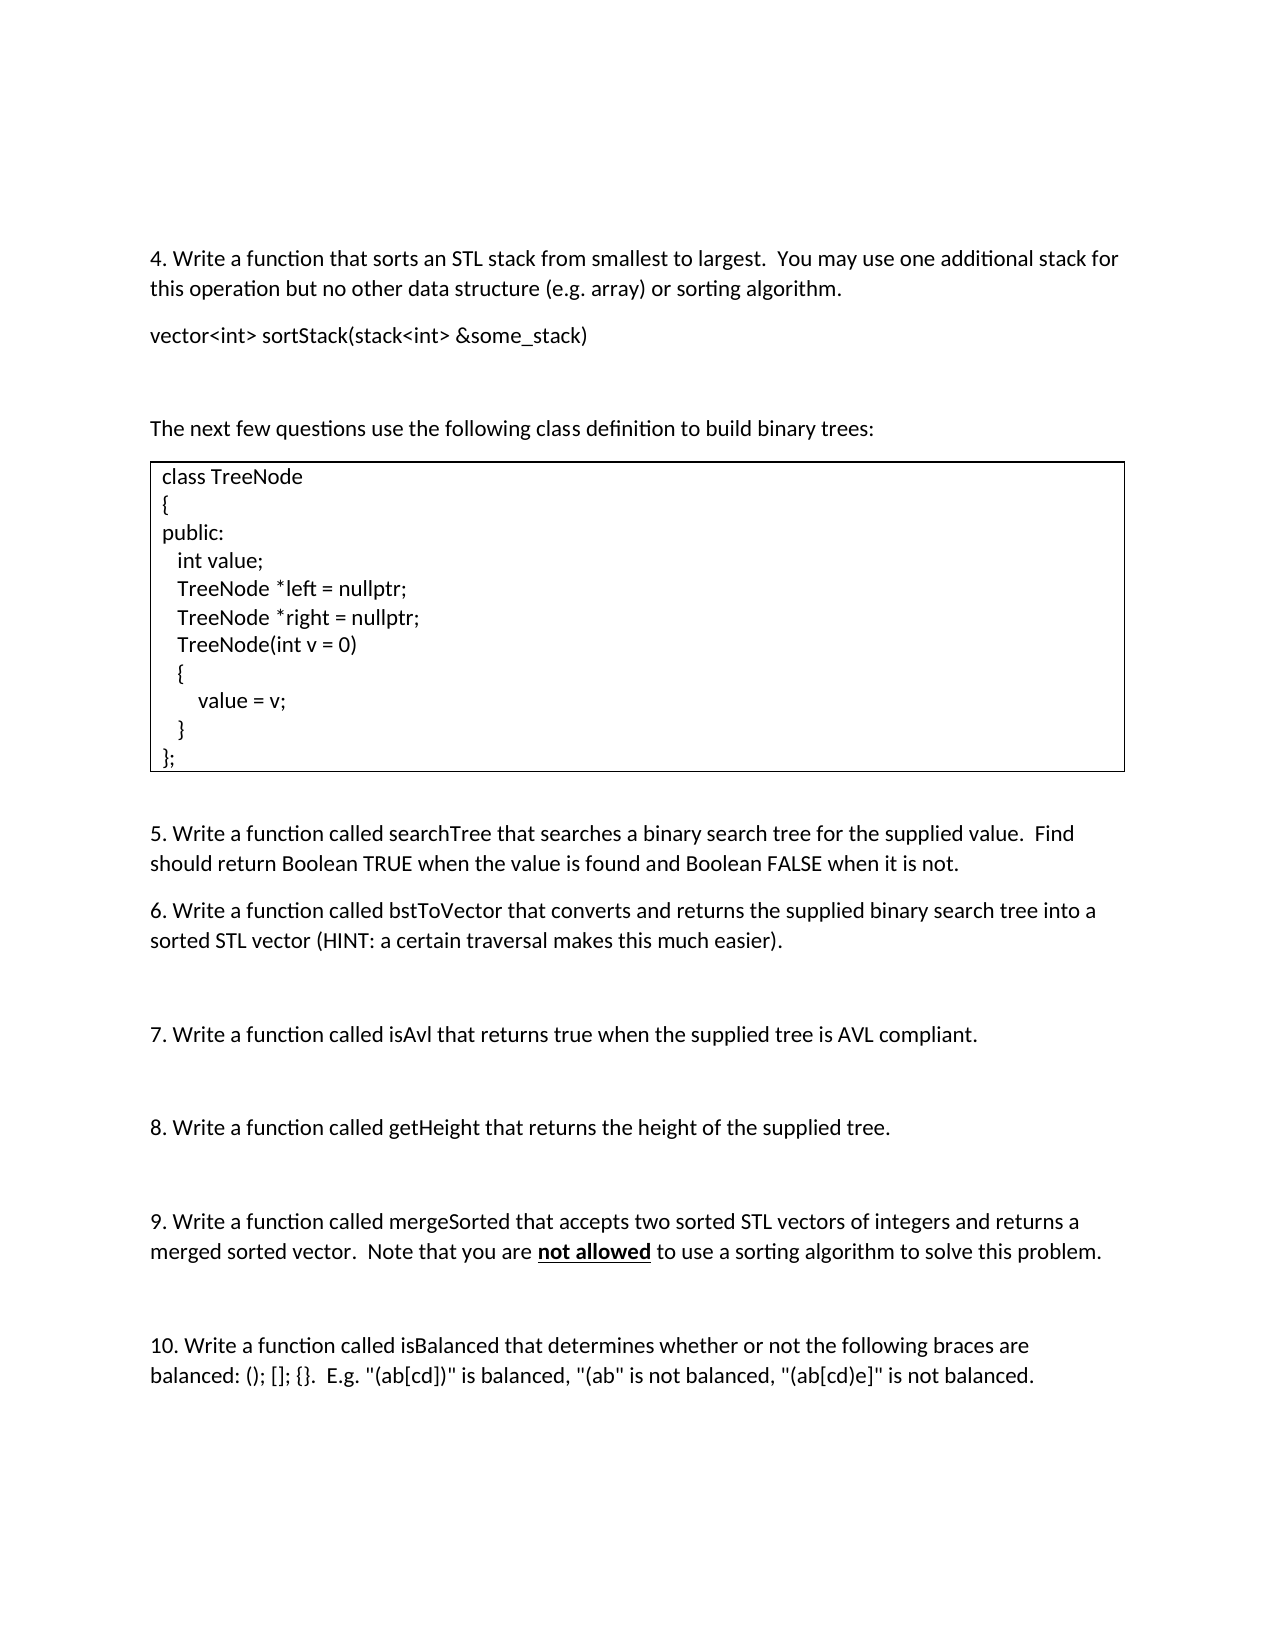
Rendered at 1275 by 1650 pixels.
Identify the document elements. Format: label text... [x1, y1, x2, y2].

text 10. Write a function called isBalanced that determines whether or not the following braces are balanced: (); []; {}. E.g. "(ab[cd])" is balanced, "(ab" is not balanced, "(ab[cd)e]" is not balanced. [150, 1331, 1125, 1389]
text 8. Write a function called getHeight that returns the height of the supplied tree. [150, 1113, 1125, 1141]
text The next few questions use the following class definition to build binary trees: [150, 414, 1125, 443]
text 7. Write a function called isAvl that returns true when the supplied tree is AVL compliant. [150, 1020, 1125, 1048]
table_header class TreeNode { public: int value; TreeNode *left = nullptr; TreeNode *right = nullptr; TreeNode(int v = 0) { value = v; } }; [151, 463, 1124, 771]
text 6. Write a function called bstToVector that converts and returns the supplied binary search tree into a sorted STL vector (HINT: a certain traversal makes this much easier). [150, 896, 1125, 954]
text 4. Write a function that sorts an STL stack from smallest to largest. You may use one additional stack for this operation but no other data structure (e.g. array) or sorting algorithm. [150, 244, 1125, 302]
text 5. Write a function called searchTree that searches a binary search tree for the supplied value. Find should return Boolean TRUE when the value is found and Boolean FALSE when it is not. [150, 819, 1125, 877]
text 9. Write a function called mergeSorted that accepts two sorted STL vectors of integers and returns a merged sorted vector. Note that you are not allowed to use a sorting algorithm to solve this problem. [150, 1207, 1125, 1265]
text vector<int> sortStack(stack<int> &some_stack) [150, 321, 1125, 349]
